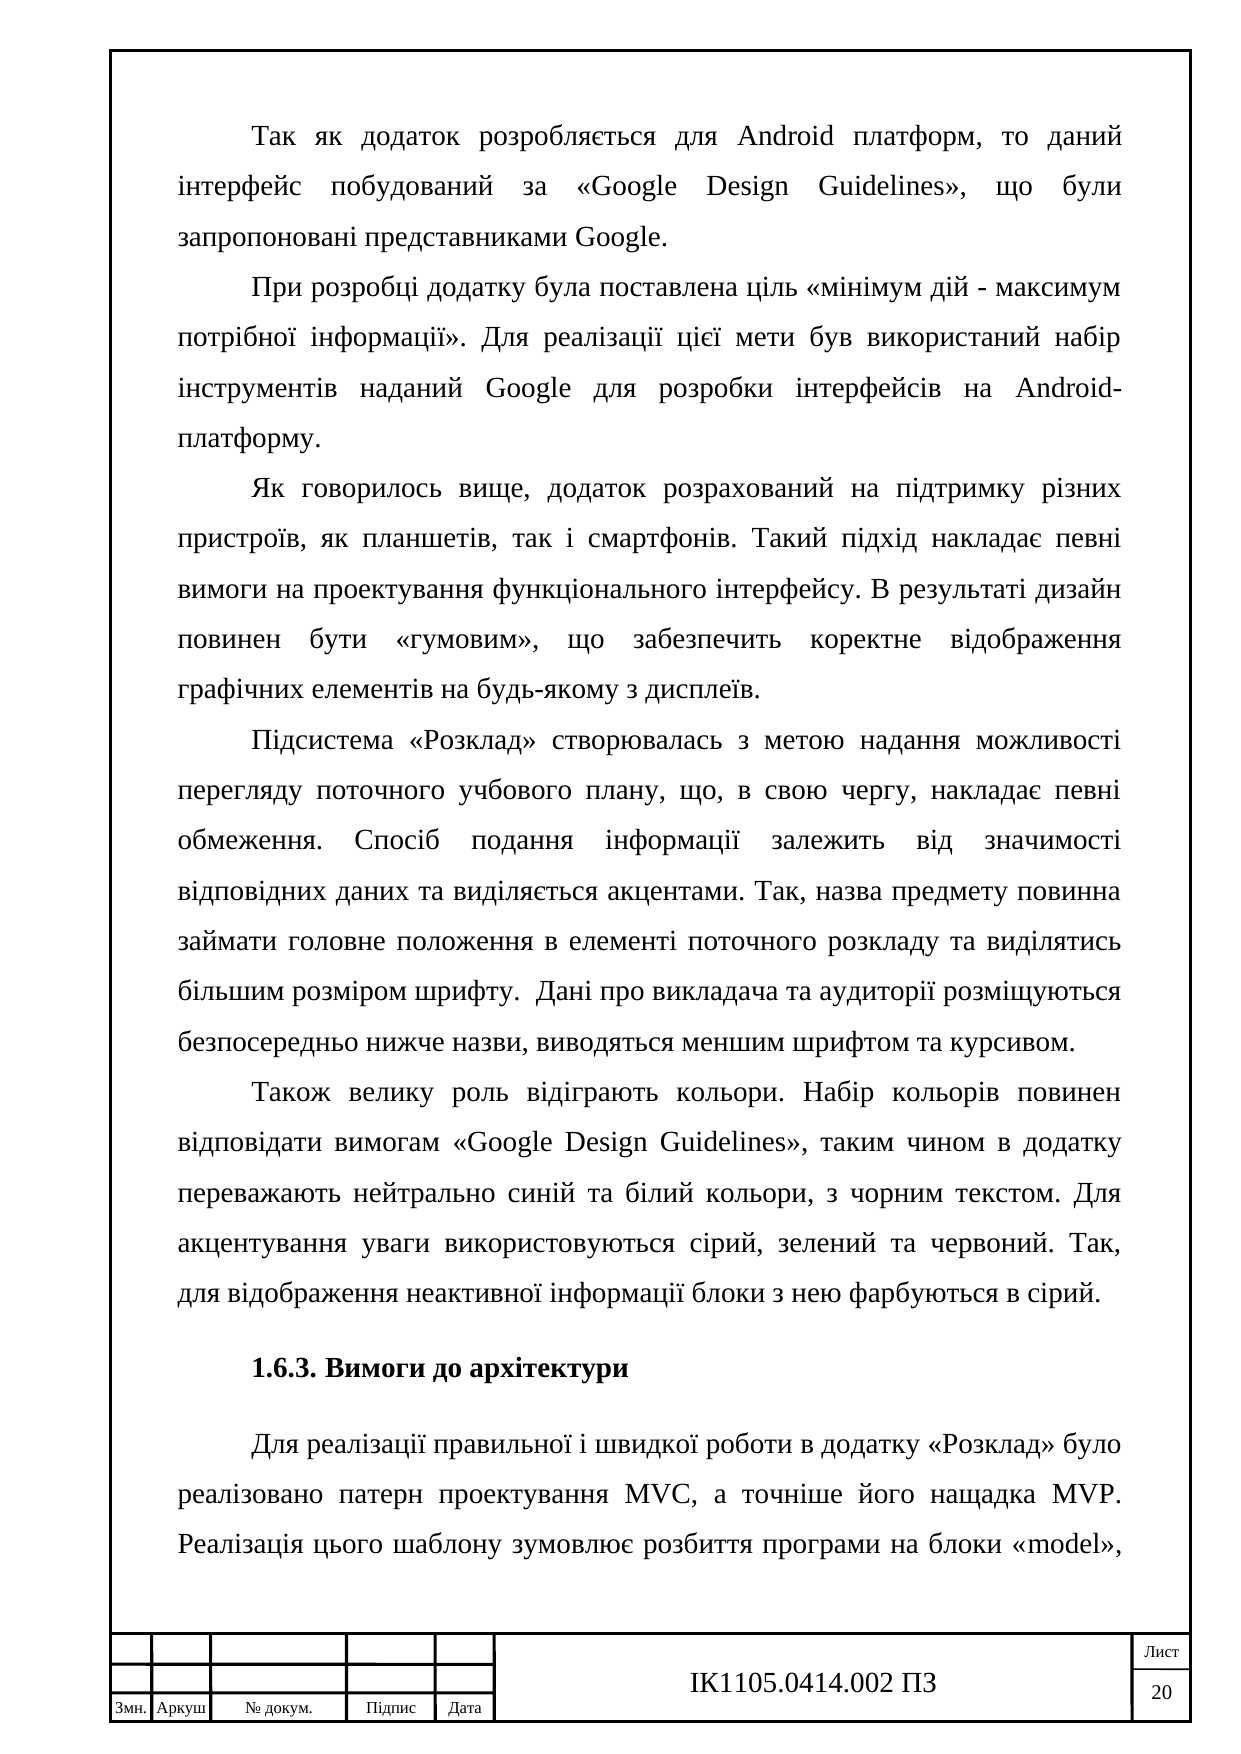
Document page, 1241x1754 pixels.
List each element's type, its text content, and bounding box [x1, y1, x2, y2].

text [177, 1426, 1122, 1560]
text При розробці додатку була поставлена ціль «мінімум дій - максимум потрібної інформації». Для реалізації цієї мети був використаний набір інструментів наданий Google для розробки інтерфейсів на Android-платформу. [177, 269, 1122, 453]
text Підсистема «Розклад» створювалась з метою надання можливості перегляду поточного учбового плану, що, в свою чергу, накладає певні обмеження. Спосіб подання інформації залежить від значимості відповідних даних та виділяється акцентами. Так, назва предмету повинна займати головне положення в елементі поточного розкладу та виділятись більшим розміром шрифту. Дані про викладача та аудиторії розміщуються безпосередньо нижче назви, виводяться меншим шрифтом та курсивом. [177, 722, 1122, 1057]
subtitle 1.6.3. Вимоги до архітектури [215, 1351, 1122, 1384]
text Так як додаток розробляється для Android платформ, то даний інтерфейс побудований за «Google Design Guidelines», що були запропоновані представниками Google. [177, 118, 1122, 252]
text Як говорилось вище, додаток розрахований на підтримку різних пристроїв, як планшетів, так і смартфонів. Такий підхід накладає певні вимоги на проектування функціонального інтерфейсу. В результаті дизайн повинен бути «гумовим», що забезпечить коректне відображення графічних елементів на будь-якому з дисплеїв. [177, 470, 1122, 705]
text Також велику роль відіграють кольори. Набір кольорів повинен відповідати вимогам «Google Design Guidelines», таким чином в додатку переважають нейтрально синій та білий кольори, з чорним текстом. Для акцентування уваги використовуються сірий, зелений та червоний. Так, для відображення неактивної інформації блоки з нею фарбуються в сірий. [177, 1074, 1122, 1309]
